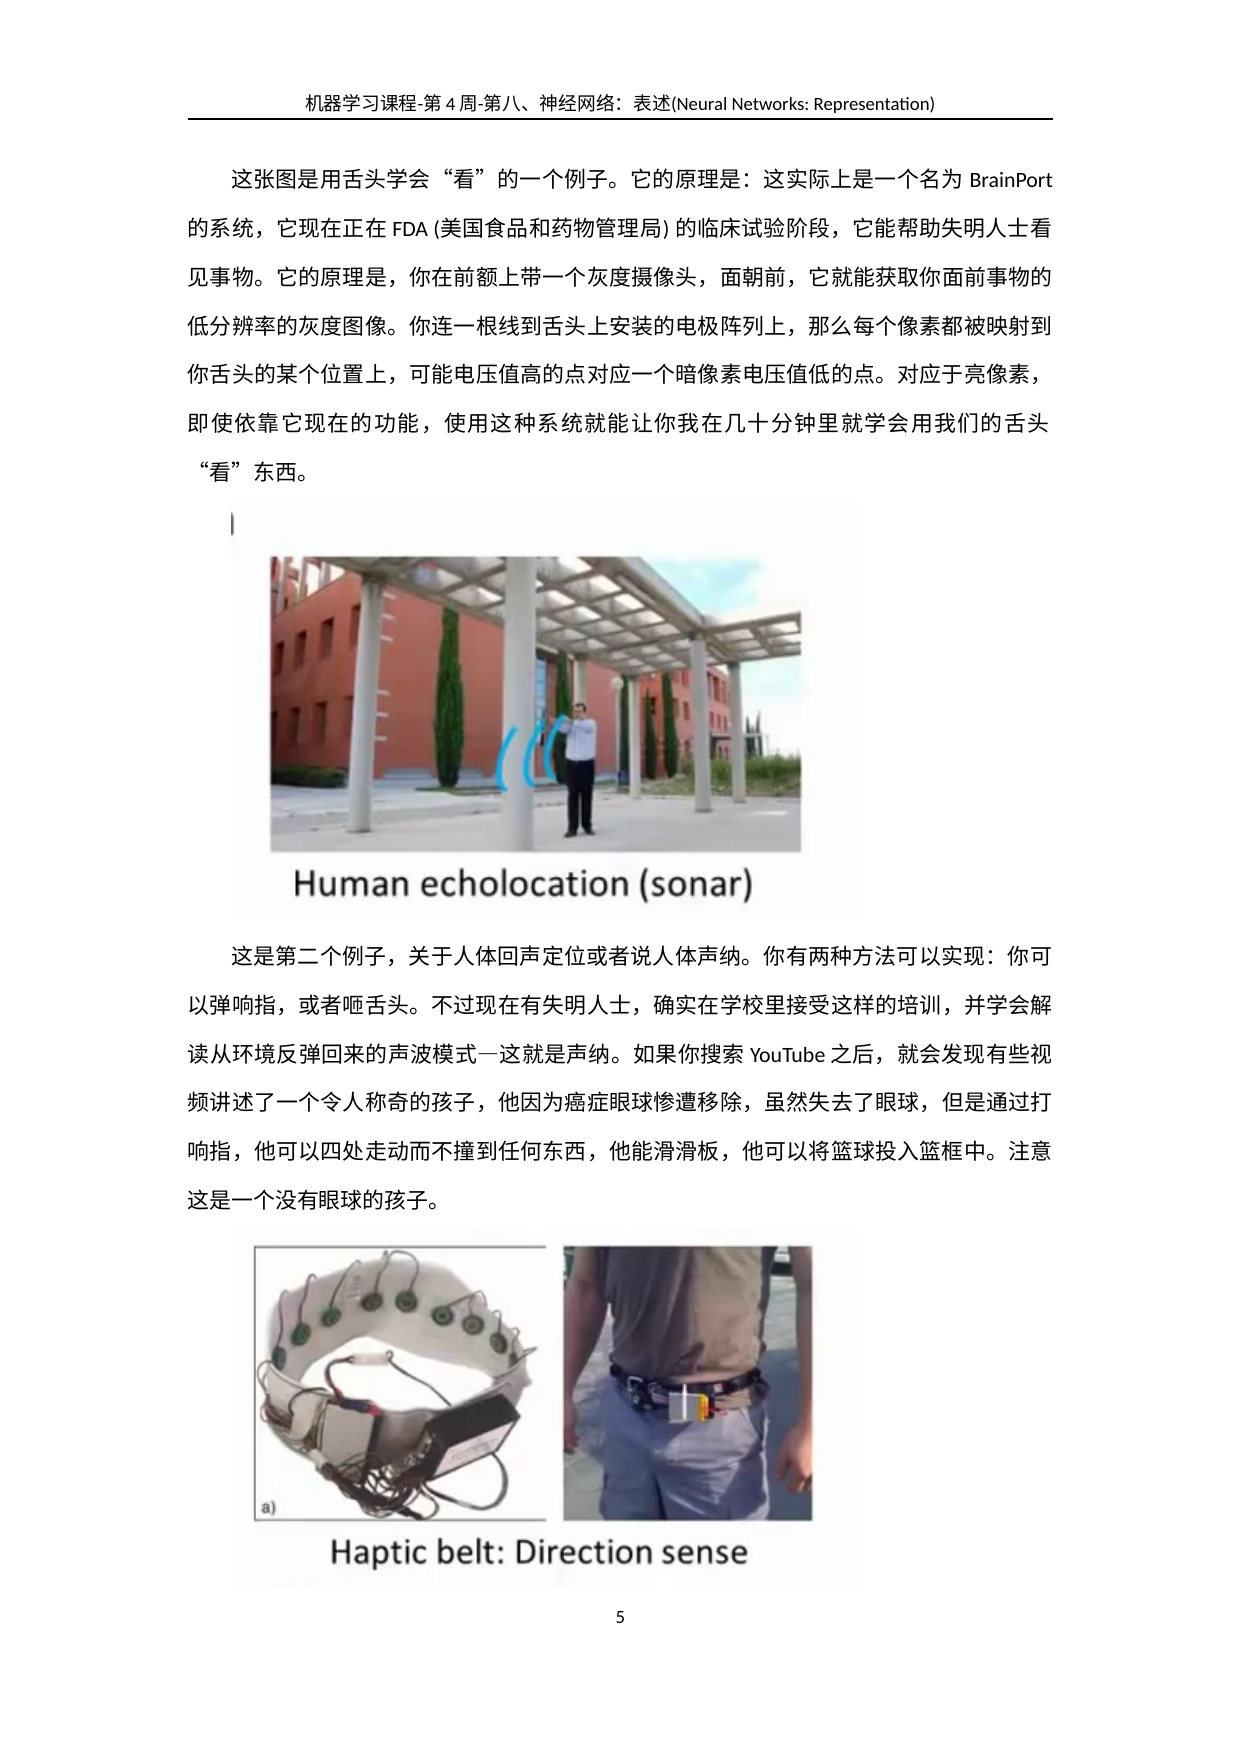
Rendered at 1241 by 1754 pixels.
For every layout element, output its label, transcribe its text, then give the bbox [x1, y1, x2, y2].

text 这是第二个例子，关于人体回声定位或者说人体声纳。你有两种方法可以实现：你可以弹响指，或者咂舌头。不过现在有失明人士，确实在学校里接受这样的培训，并学会解读从环境反弹回来的声波模式—这就是声纳。如果你搜索YouTube之后，就会发现有些视频讲述了一个令人称奇的孩子，他因为癌症眼球惨遭移除，虽然失去了眼球，但是通过打响指，他可以四处走动而不撞到任何东西，他能滑滑板，他可以将篮球投入篮框中。注意这是一个没有眼球的孩子。 [187, 939, 1053, 1215]
text 这张图是用舌头学会“看”的一个例子。它的原理是：这实际上是一个名为BrainPort的系统，它现在正在FDA (美国食品和药物管理局) 的临床试验阶段，它能帮助失明人士看见事物。它的原理是，你在前额上带一个灰度摄像头，面朝前，它就能获取你面前事物的低分辨率的灰度图像。你连一根线到舌头上安装的电极阵列上，那么每个像素都被映射到你舌头的某个位置上，可能电压值高的点对应一个暗像素电压值低的点。对应于亮像素，即使依靠它现在的功能，使用这种系统就能让你我在几十分钟里就学会用我们的舌头“看”东西。 [187, 162, 1053, 487]
picture [231, 502, 860, 916]
picture [231, 1230, 860, 1587]
